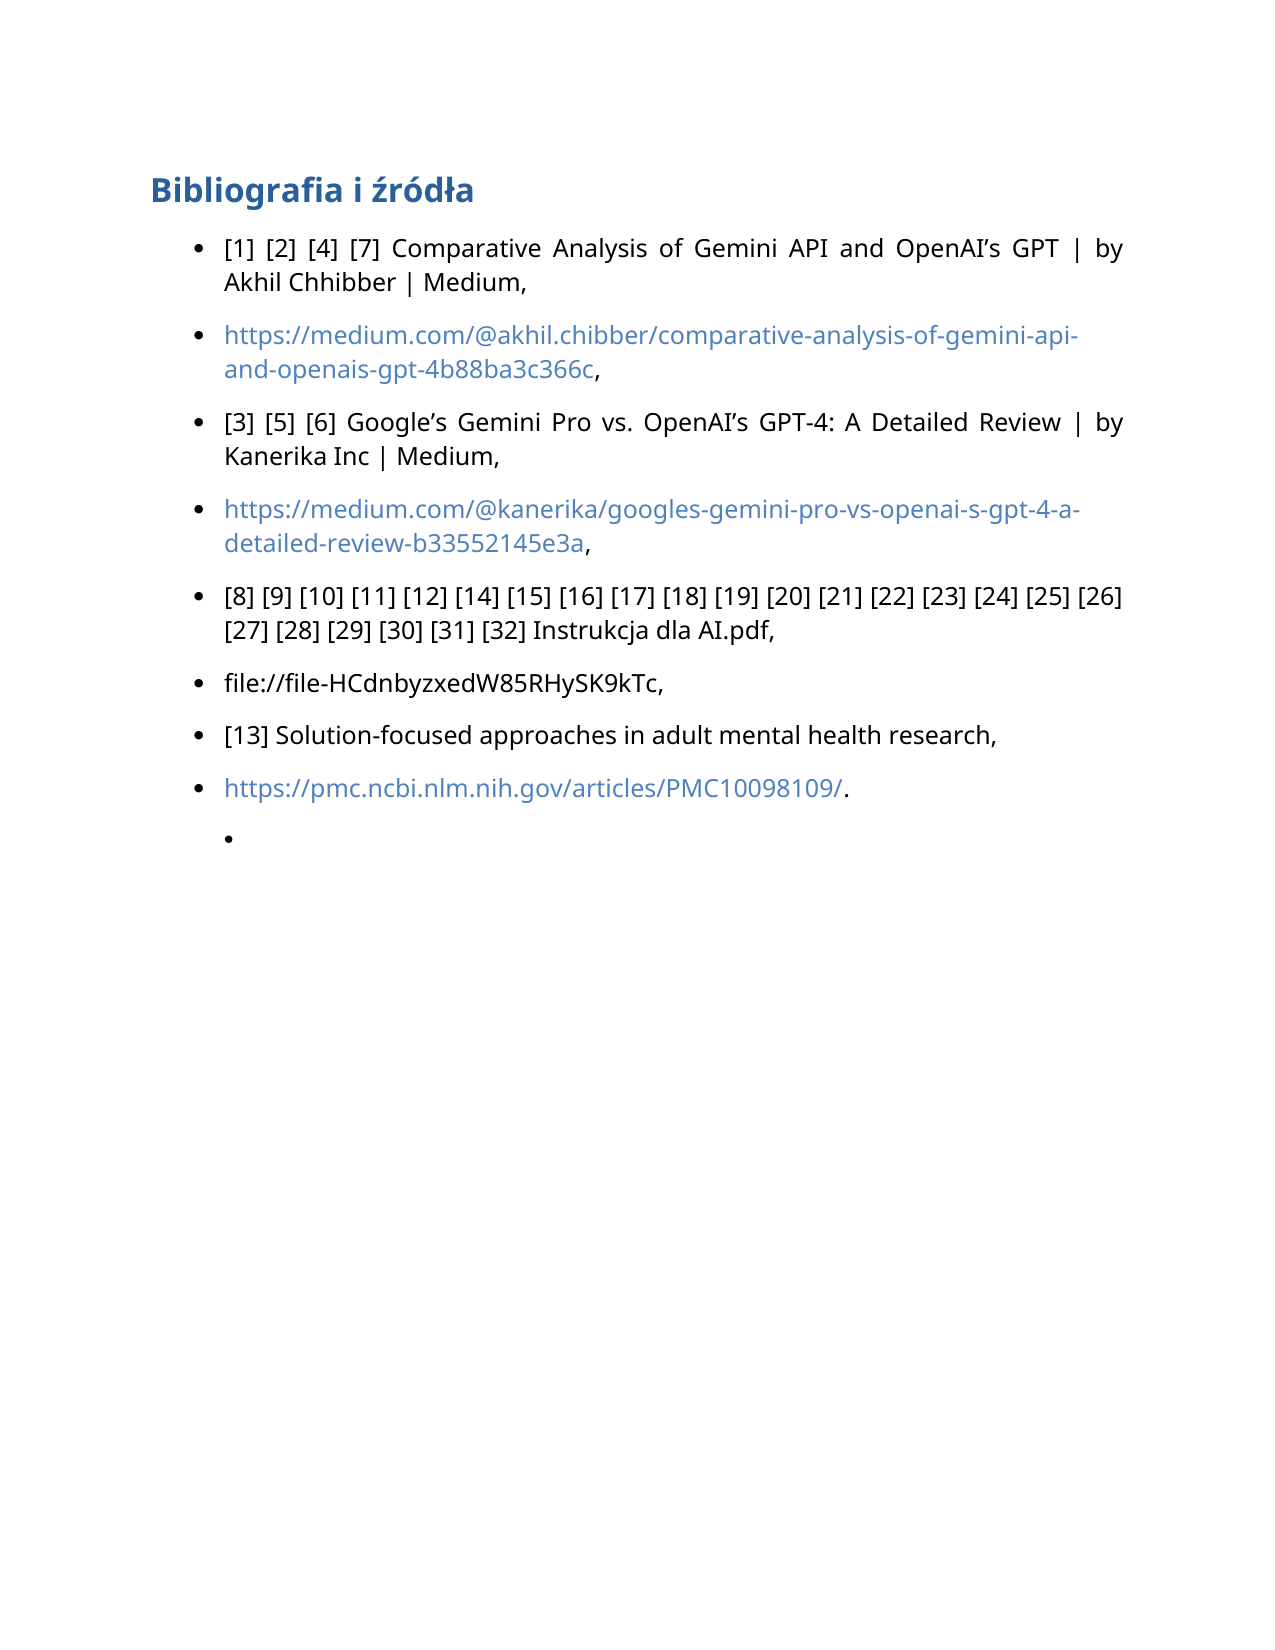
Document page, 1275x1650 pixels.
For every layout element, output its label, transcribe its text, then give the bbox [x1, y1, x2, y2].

subtitle Bibliografia i źródła [150, 167, 1125, 212]
list https://pmc.ncbi.nlm.nih.gov/articles/PMC10098109/. [194, 771, 1125, 805]
list [3] [5] [6] Google’s Gemini Pro vs. OpenAI’s GPT-4: A Detailed Review | by Kanerika Inc | Medium, [194, 404, 1125, 473]
list https://medium.com/@akhil.chibber/comparative-analysis-of-gemini-api-and-openais-gpt-4b88ba3c366c, [194, 318, 1125, 386]
list [1] [2] [4] [7] Comparative Analysis of Gemini API and OpenAI’s GPT | by Akhil Chhibber | Medium, [194, 231, 1125, 299]
list file://file-HCdnbyzxedW85RHySK9kTc, [194, 665, 1125, 699]
list [13] Solution-focused approaches in adult mental health research, [194, 718, 1125, 752]
list [8] [9] [10] [11] [12] [14] [15] [16] [17] [18] [19] [20] [21] [22] [23] [24] [25] [26] [27] [28] [29] [30] [31] [32] Instrukcja dla AI.pdf, [194, 578, 1125, 646]
list https://medium.com/@kanerika/googles-gemini-pro-vs-openai-s-gpt-4-a-detailed-review-b33552145e3a, [194, 491, 1125, 559]
